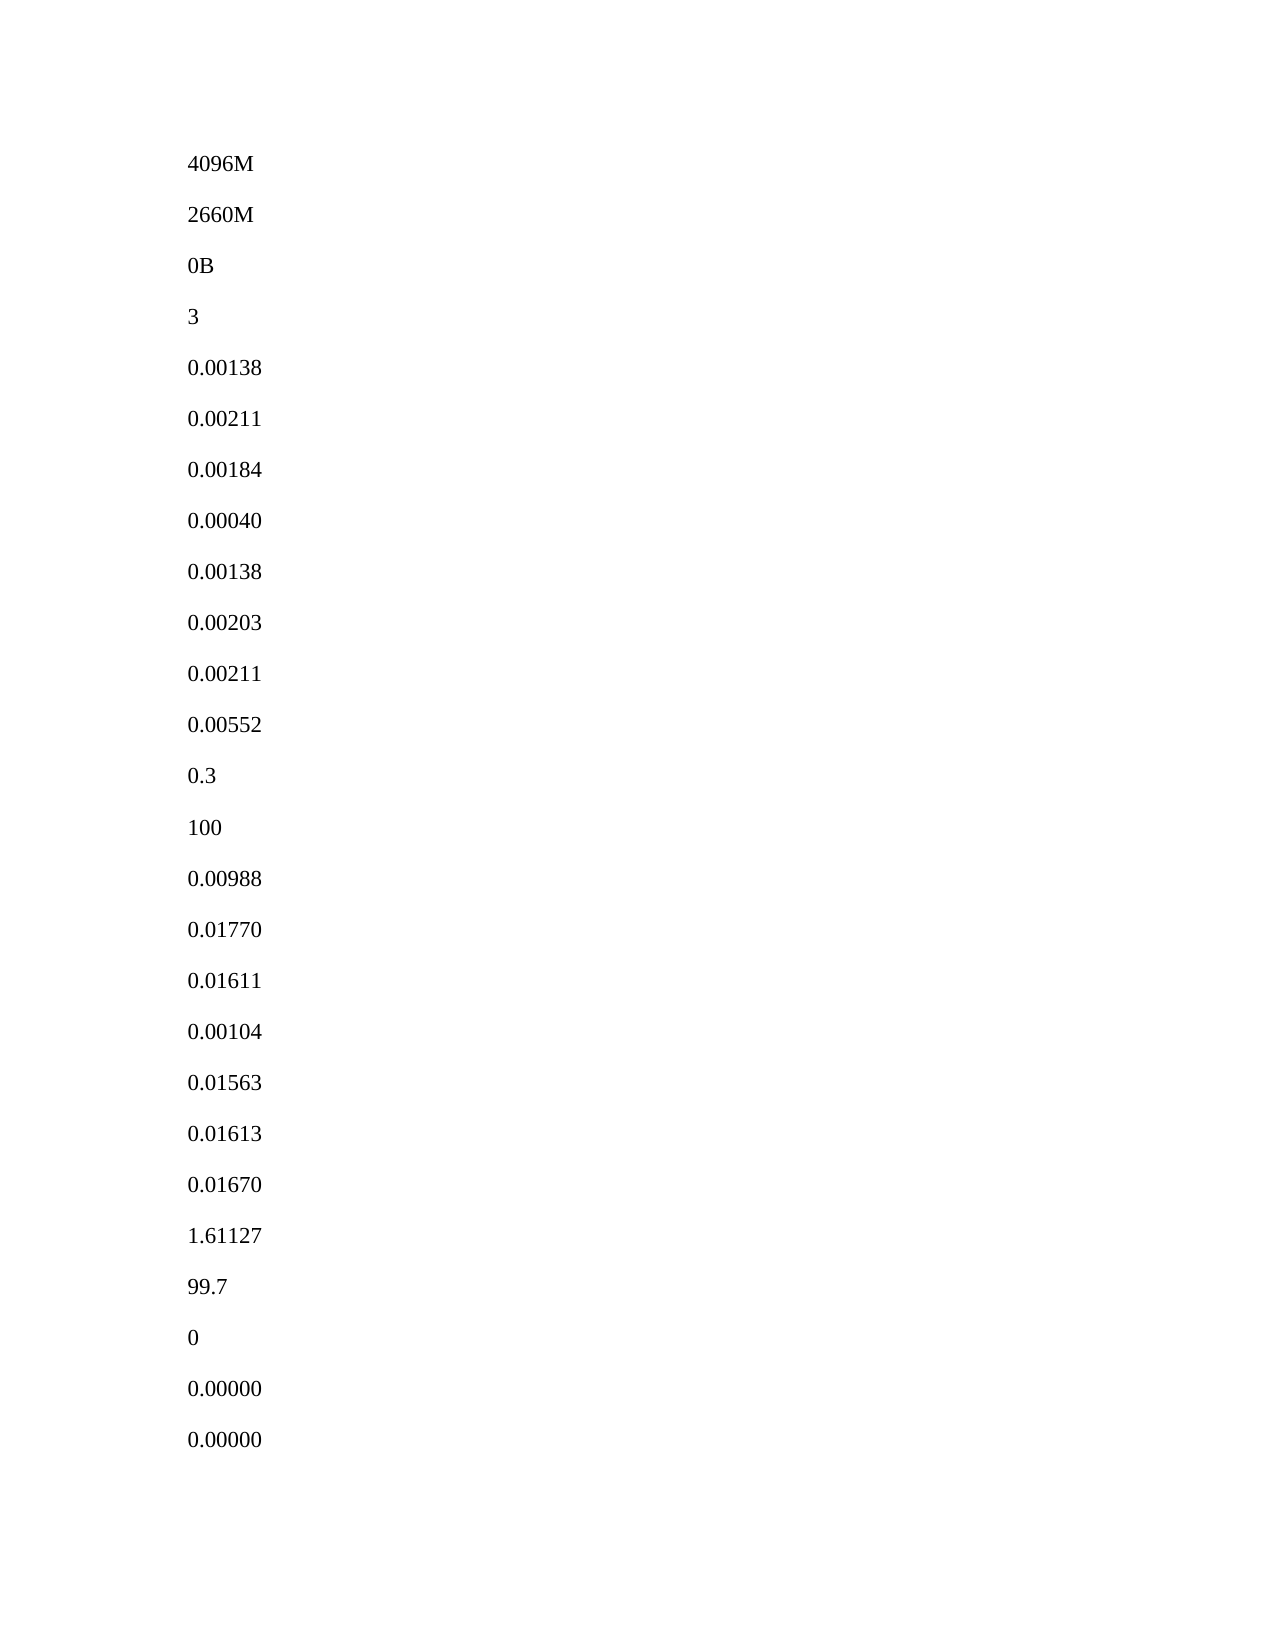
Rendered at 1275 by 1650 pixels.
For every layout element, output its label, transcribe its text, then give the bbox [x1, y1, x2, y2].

table_cell 99.7 [176, 1273, 1076, 1324]
table_cell 0.00000 [176, 1375, 1076, 1426]
table_cell 0.01670 [176, 1171, 1076, 1222]
table_cell 0.00211 [176, 660, 1076, 711]
table_cell 100 [176, 814, 1076, 864]
table_cell 0.01770 [176, 916, 1076, 967]
table_cell 0.00040 [176, 507, 1076, 558]
table_cell 0.00138 [176, 558, 1076, 609]
table_cell 3 [176, 303, 1076, 354]
table_cell 1.61127 [176, 1222, 1076, 1273]
table_cell 0.00203 [176, 609, 1076, 660]
table_cell 0B [176, 252, 1076, 303]
table_cell 0.3 [176, 763, 1076, 813]
table_cell 0.00138 [176, 354, 1076, 405]
table_cell 2660M [176, 201, 1076, 252]
table_cell 0.00552 [176, 711, 1076, 762]
table_cell 0.01563 [176, 1069, 1076, 1120]
table_cell 0.01613 [176, 1120, 1076, 1171]
table_cell 0.00211 [176, 405, 1076, 456]
table_header 4096M [176, 150, 1076, 201]
table_cell 0.01611 [176, 967, 1076, 1018]
table_cell 0.00988 [176, 865, 1076, 916]
table_cell 0.00000 [176, 1426, 1076, 1477]
table_cell 0.00104 [176, 1018, 1076, 1069]
table_cell 0 [176, 1324, 1076, 1375]
table_cell 0.00184 [176, 456, 1076, 507]
